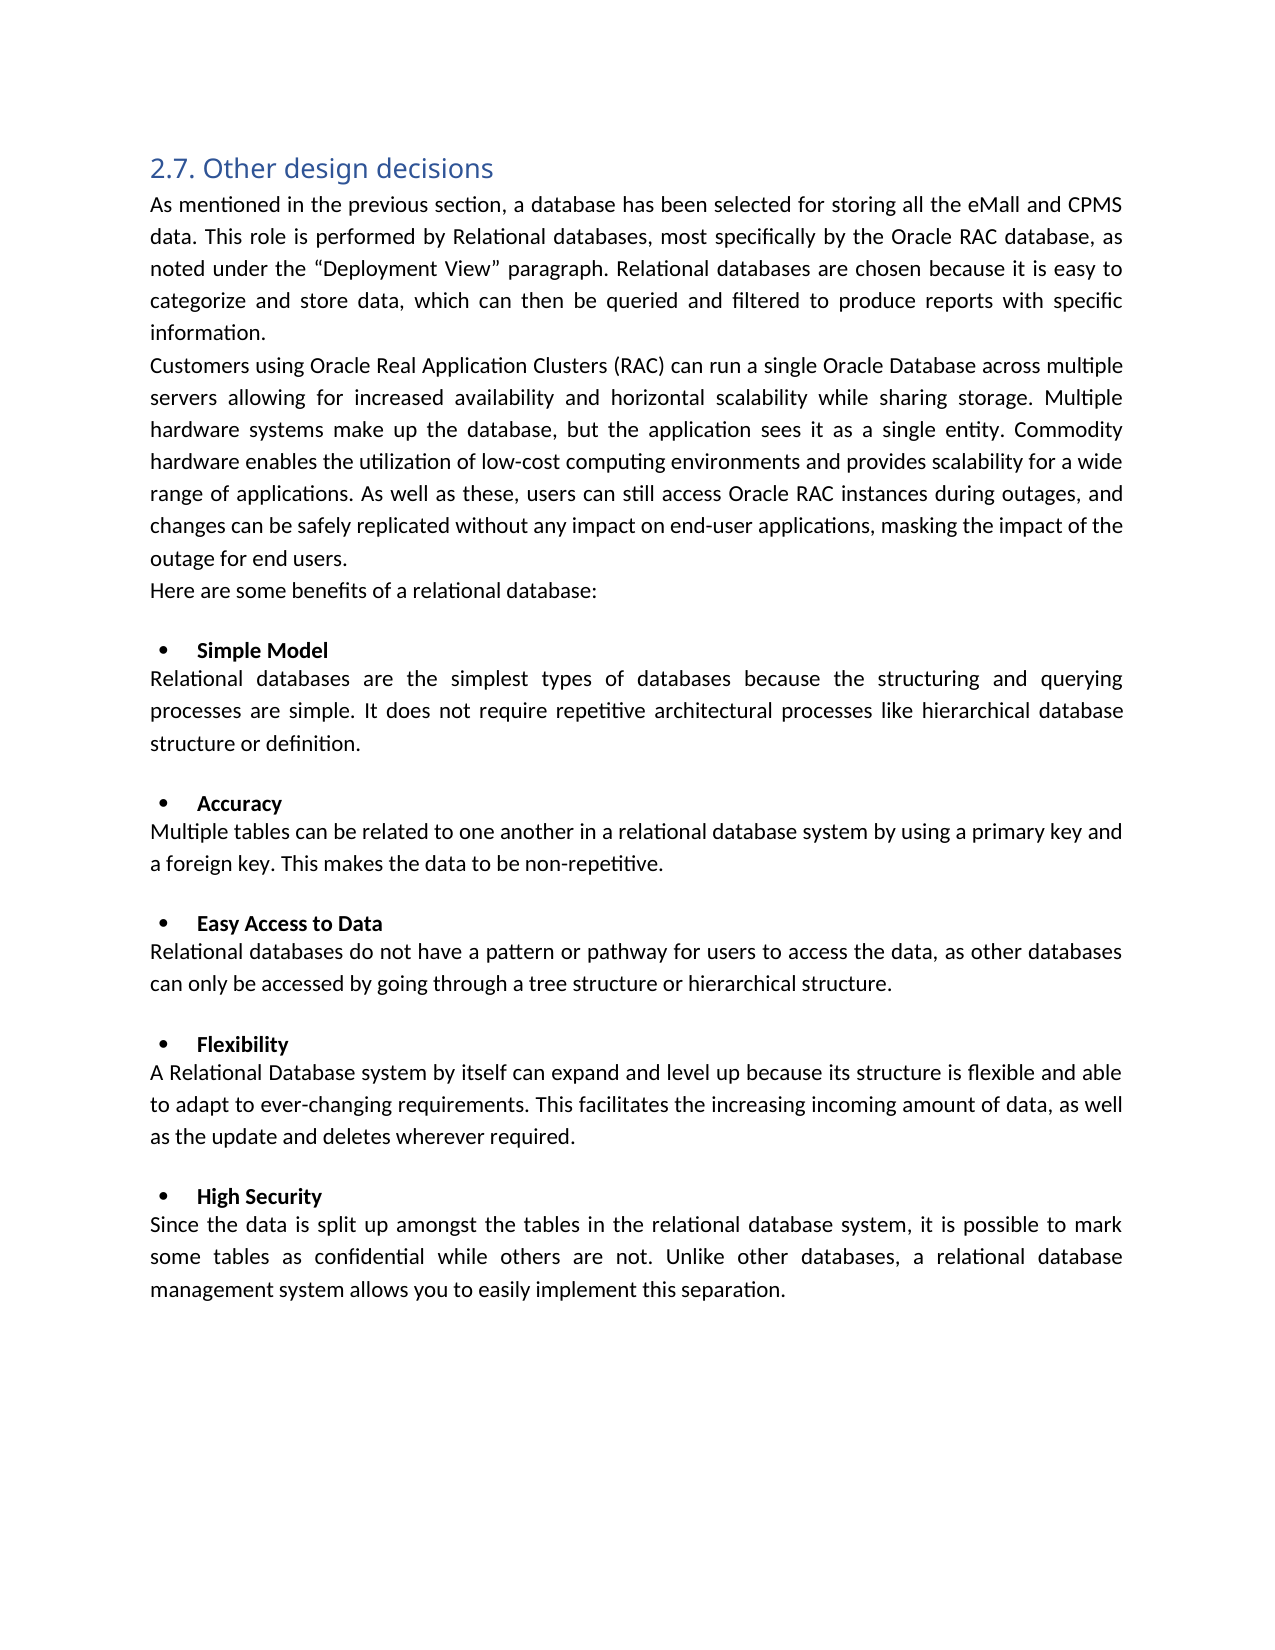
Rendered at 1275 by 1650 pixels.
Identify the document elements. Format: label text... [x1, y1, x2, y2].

subtitle 2.7. Other design decisions [150, 150, 1125, 187]
list High Security [159, 1182, 1125, 1210]
text Multiple tables can be related to one another in a relational database system by using a primary key and a foreign key. This makes the data to be non-repetitive. [150, 817, 1125, 877]
text A Relational Database system by itself can expand and level up because its structure is flexible and able to adapt to ever-changing requirements. This facilitates the increasing incoming amount of data, as well as the update and deletes wherever required. [150, 1058, 1125, 1150]
list Simple Model [159, 636, 1125, 664]
list Easy Access to Data [159, 909, 1125, 937]
text As mentioned in the previous section, a database has been selected for storing all the eMall and CPMS data. This role is performed by Relational databases, most specifically by the Oracle RAC database, as noted under the “Deployment View” paragraph. Relational databases are chosen because it is easy to categorize and store data, which can then be queried and filtered to produce reports with specific information. [150, 190, 1125, 347]
text Here are some benefits of a relational database: [150, 576, 1125, 604]
text Relational databases do not have a pattern or pathway for users to access the data, as other databases can only be accessed by going through a tree structure or hierarchical structure. [150, 937, 1125, 997]
list Flexibility [159, 1030, 1125, 1058]
text Customers using Oracle Real Application Clusters (RAC) can run a single Oracle Database across multiple servers allowing for increased availability and horizontal scalability while sharing storage. Multiple hardware systems make up the database, but the application sees it as a single entity. Commodity hardware enables the utilization of low-cost computing environments and provides scalability for a wide range of applications. As well as these, users can still access Oracle RAC instances during outages, and changes can be safely replicated without any impact on end-user applications, masking the impact of the outage for end users. [150, 351, 1125, 572]
list Accuracy [159, 789, 1125, 817]
text Relational databases are the simplest types of databases because the structuring and querying processes are simple. It does not require repetitive architectural processes like hierarchical database structure or definition. [150, 664, 1125, 757]
text Since the data is split up amongst the tables in the relational database system, it is possible to mark some tables as confidential while others are not. Unlike other databases, a relational database management system allows you to easily implement this separation. [150, 1210, 1125, 1303]
